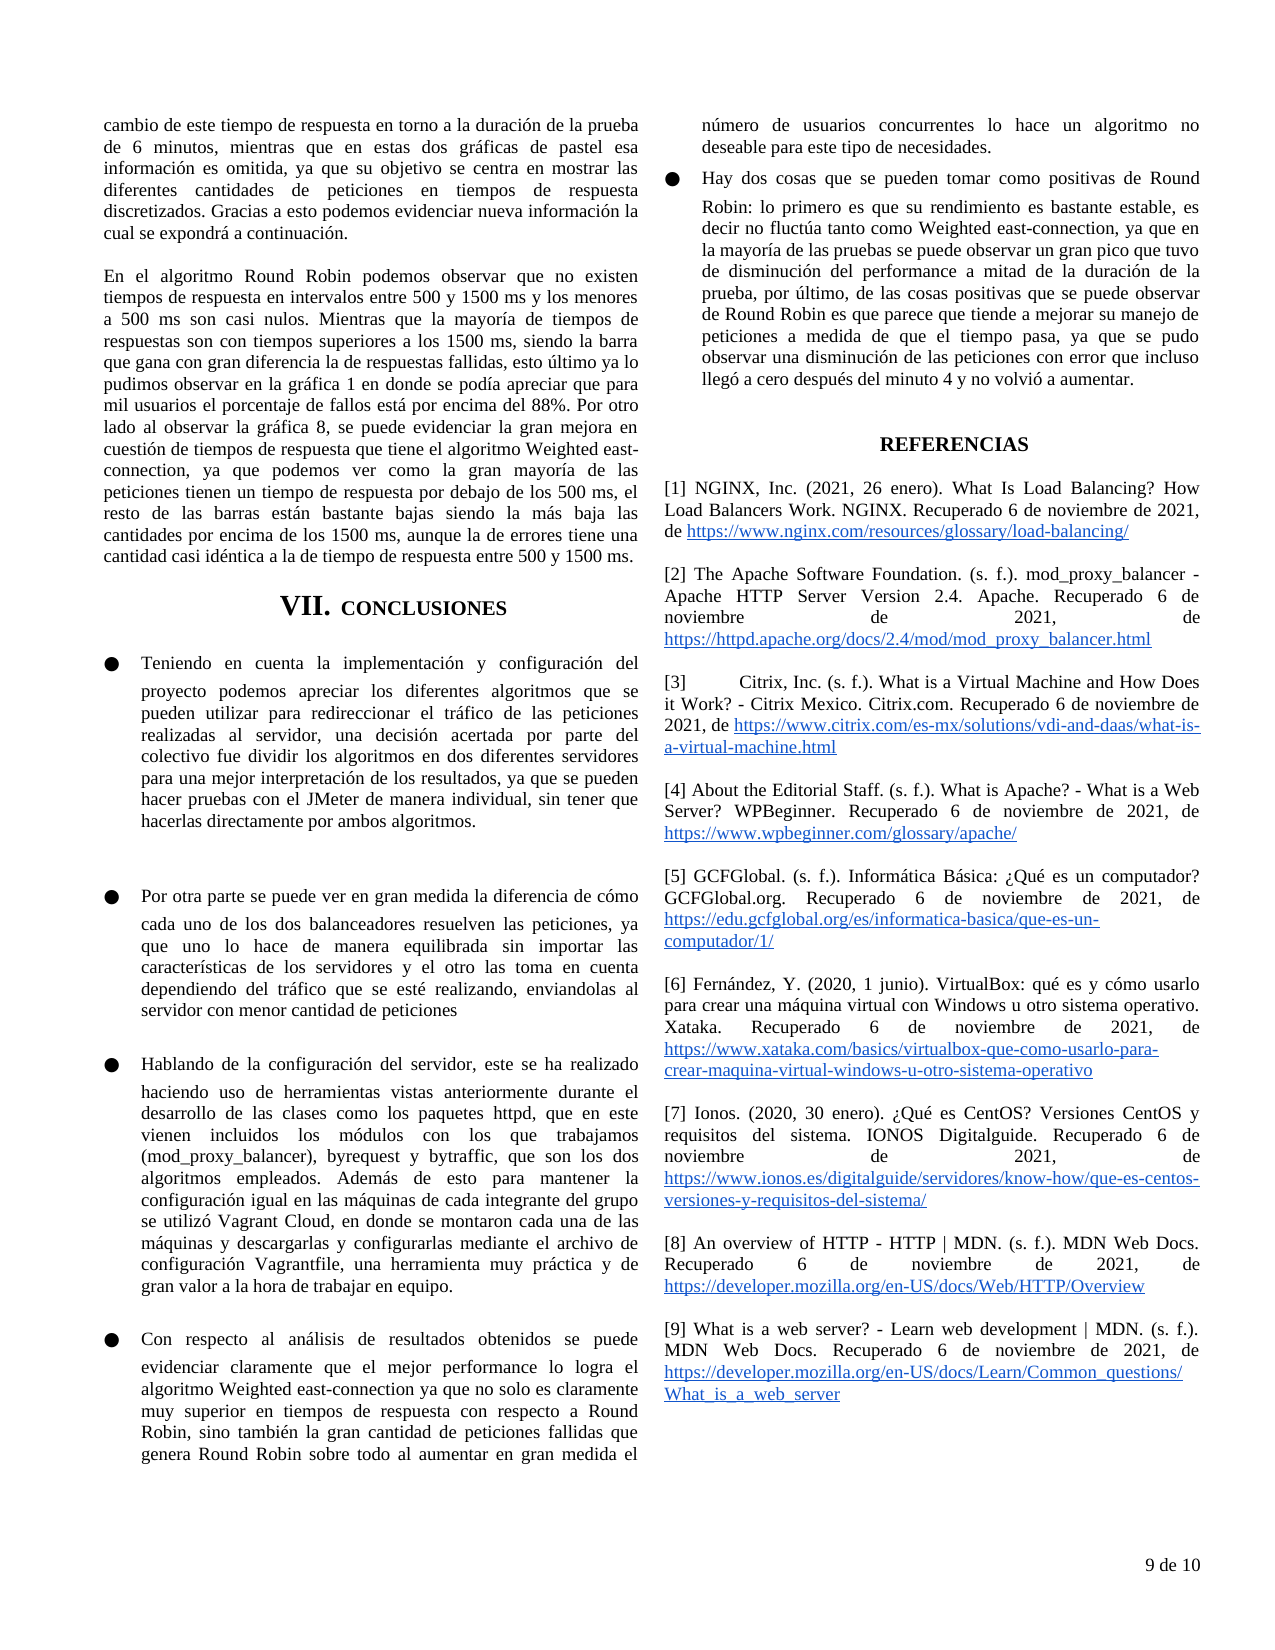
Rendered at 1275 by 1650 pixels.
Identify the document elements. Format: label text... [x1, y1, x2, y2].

text En el algoritmo Round Robin podemos observar que no existen tiempos de respuesta en intervalos entre 500 y 1500 ms y los menores a 500 ms son casi nulos. Mientras que la mayoría de tiempos de respuestas son con tiempos superiores a los 1500 ms, siendo la barra que gana con gran diferencia la de respuestas fallidas, esto último ya lo pudimos observar en la gráfica 1 en donde se podía apreciar que para mil usuarios el porcentaje de fallos está por encima del 88%. Por otro lado al observar la gráfica 8, se puede evidenciar la gran mejora en cuestión de tiempos de respuesta que tiene el algoritmo Weighted east-connection, ya que podemos ver como la gran mayoría de las peticiones tienen un tiempo de respuesta por debajo de los 500 ms, el resto de las barras están bastante bajas siendo la más baja las cantidades por encima de los 1500 ms, aunque la de errores tiene una cantidad casi idéntica a la de tiempo de respuesta entre 500 y 1500 ms. [103, 265, 639, 567]
text [9] What is a web server? - Learn web development | MDN. (s. f.). MDN Web Docs. Recuperado 6 de noviembre de 2021, de https://developer.mozilla.org/en-US/docs/Learn/Common_questions/What_is_a_web_server [664, 1318, 1200, 1404]
text [1] NGINX, Inc. (2021, 26 enero). What Is Load Balancing? How Load Balancers Work. NGINX. Recuperado 6 de noviembre de 2021, de https://www.nginx.com/resources/glossary/load-balancing/ [664, 477, 1200, 542]
list Hablando de la configuración del servidor, este se ha realizado haciendo uso de herramientas vistas anteriormente durante el desarrollo de las clases como los paquetes httpd, que en este vienen incluidos los módulos con los que trabajamos (mod_proxy_balancer), byrequest y bytraffic, que son los dos algoritmos empleados. Además de esto para mantener la configuración igual en las máquinas de cada integrante del grupo se utilizó Vagrant Cloud, en donde se montaron cada una de las máquinas y descargarlas y configurarlas mediante el archivo de configuración Vagrantfile, una herramienta muy práctica y de gran valor a la hora de trabajar en equipo. [103, 1042, 639, 1296]
text [2] The Apache Software Foundation. (s. f.). mod_proxy_balancer - Apache HTTP Server Version 2.4. Apache. Recuperado 6 de noviembre de 2021, de https://httpd.apache.org/docs/2.4/mod/mod_proxy_balancer.html [664, 563, 1200, 649]
text [6] Fernández, Y. (2020, 1 junio). VirtualBox: qué es y cómo usarlo para crear una máquina virtual con Windows u otro sistema operativo. Xataka. Recuperado 6 de noviembre de 2021, de https://www.xataka.com/basics/virtualbox-que-como-usarlo-para-crear-maquina-virtual-windows-u-otro-sistema-operativo [664, 973, 1200, 1081]
list Teniendo en cuenta la implementación y configuración del proyecto podemos apreciar los diferentes algoritmos que se pueden utilizar para redireccionar el tráfico de las peticiones realizadas al servidor, una decisión acertada por parte del colectivo fue dividir los algoritmos en dos diferentes servidores para una mejor interpretación de los resultados, ya que se pueden hacer pruebas con el JMeter de manera individual, sin tener que hacerlas directamente por ambos algoritmos. [103, 642, 639, 831]
text [5] GCFGlobal. (s. f.). Informática Básica: ¿Qué es un computador? GCFGlobal.org. Recuperado 6 de noviembre de 2021, de https://edu.gcfglobal.org/es/informatica-basica/que-es-un-computador/1/ [664, 865, 1200, 951]
text [7] Ionos. (2020, 30 enero). ¿Qué es CentOS? Versiones CentOS y requisitos del sistema. IONOS Digitalguide. Recuperado 6 de noviembre de 2021, de https://www.ionos.es/digitalguide/servidores/know-how/que-es-centos-versiones-y-requisitos-del-sistema/ [664, 1102, 1200, 1186]
subtitle REFERENCIAS [708, 432, 1200, 456]
list Por otra parte se puede ver en gran medida la diferencia de cómo cada uno de los dos balanceadores resuelven las peticiones, ya que uno lo hace de manera equilibrada sin importar las características de los servidores y el otro las toma en cuenta dependiendo del tráfico que se esté realizando, enviandolas al servidor con menor cantidad de peticiones [103, 874, 639, 1021]
list Hay dos cosas que se pueden tomar como positivas de Round Robin: lo primero es que su rendimiento es bastante estable, es decir no fluctúa tanto como Weighted east-connection, ya que en la mayoría de las pruebas se puede observar un gran pico que tuvo de disminución del performance a mitad de la duración de la prueba, por último, de las cosas positivas que se puede observar de Round Robin es que parece que tiende a mejorar su manejo de peticiones a medida de que el tiempo pasa, ya que se pudo observar una disminución de las peticiones con error que incluso llegó a cero después del minuto 4 y no volvió a aumentar. [664, 157, 1200, 389]
text [3] Citrix, Inc. (s. f.). What is a Virtual Machine and How Does it Work? - Citrix Mexico. Citrix.com. Recuperado 6 de noviembre de 2021, de https://www.citrix.com/es-mx/solutions/vdi-and-daas/what-is-a-virtual-machine.html [664, 671, 1200, 757]
list Con respecto al análisis de resultados obtenidos se puede evidenciar claramente que el mejor performance lo logra el algoritmo Weighted east-connection ya que no solo es claramente muy superior en tiempos de respuesta con respecto a Round Robin, sino también la gran cantidad de peticiones fallidas que genera Round Robin sobre todo al aumentar en gran medida el número de usuarios concurrentes lo hace un algoritmo no deseable para este tipo de necesidades. [103, 1318, 639, 1464]
text [4] About the Editorial Staff. (s. f.). What is Apache? - What is a Web Server? WPBeginner. Recuperado 6 de noviembre de 2021, de https://www.wpbeginner.com/glossary/apache/ [664, 779, 1200, 843]
subtitle CONCLUSIONES [147, 588, 639, 621]
text [8] An overview of HTTP - HTTP | MDN. (s. f.). MDN Web Docs. Recuperado 6 de noviembre de 2021, de https://developer.mozilla.org/en-US/docs/Web/HTTP/Overview [664, 1232, 1200, 1296]
